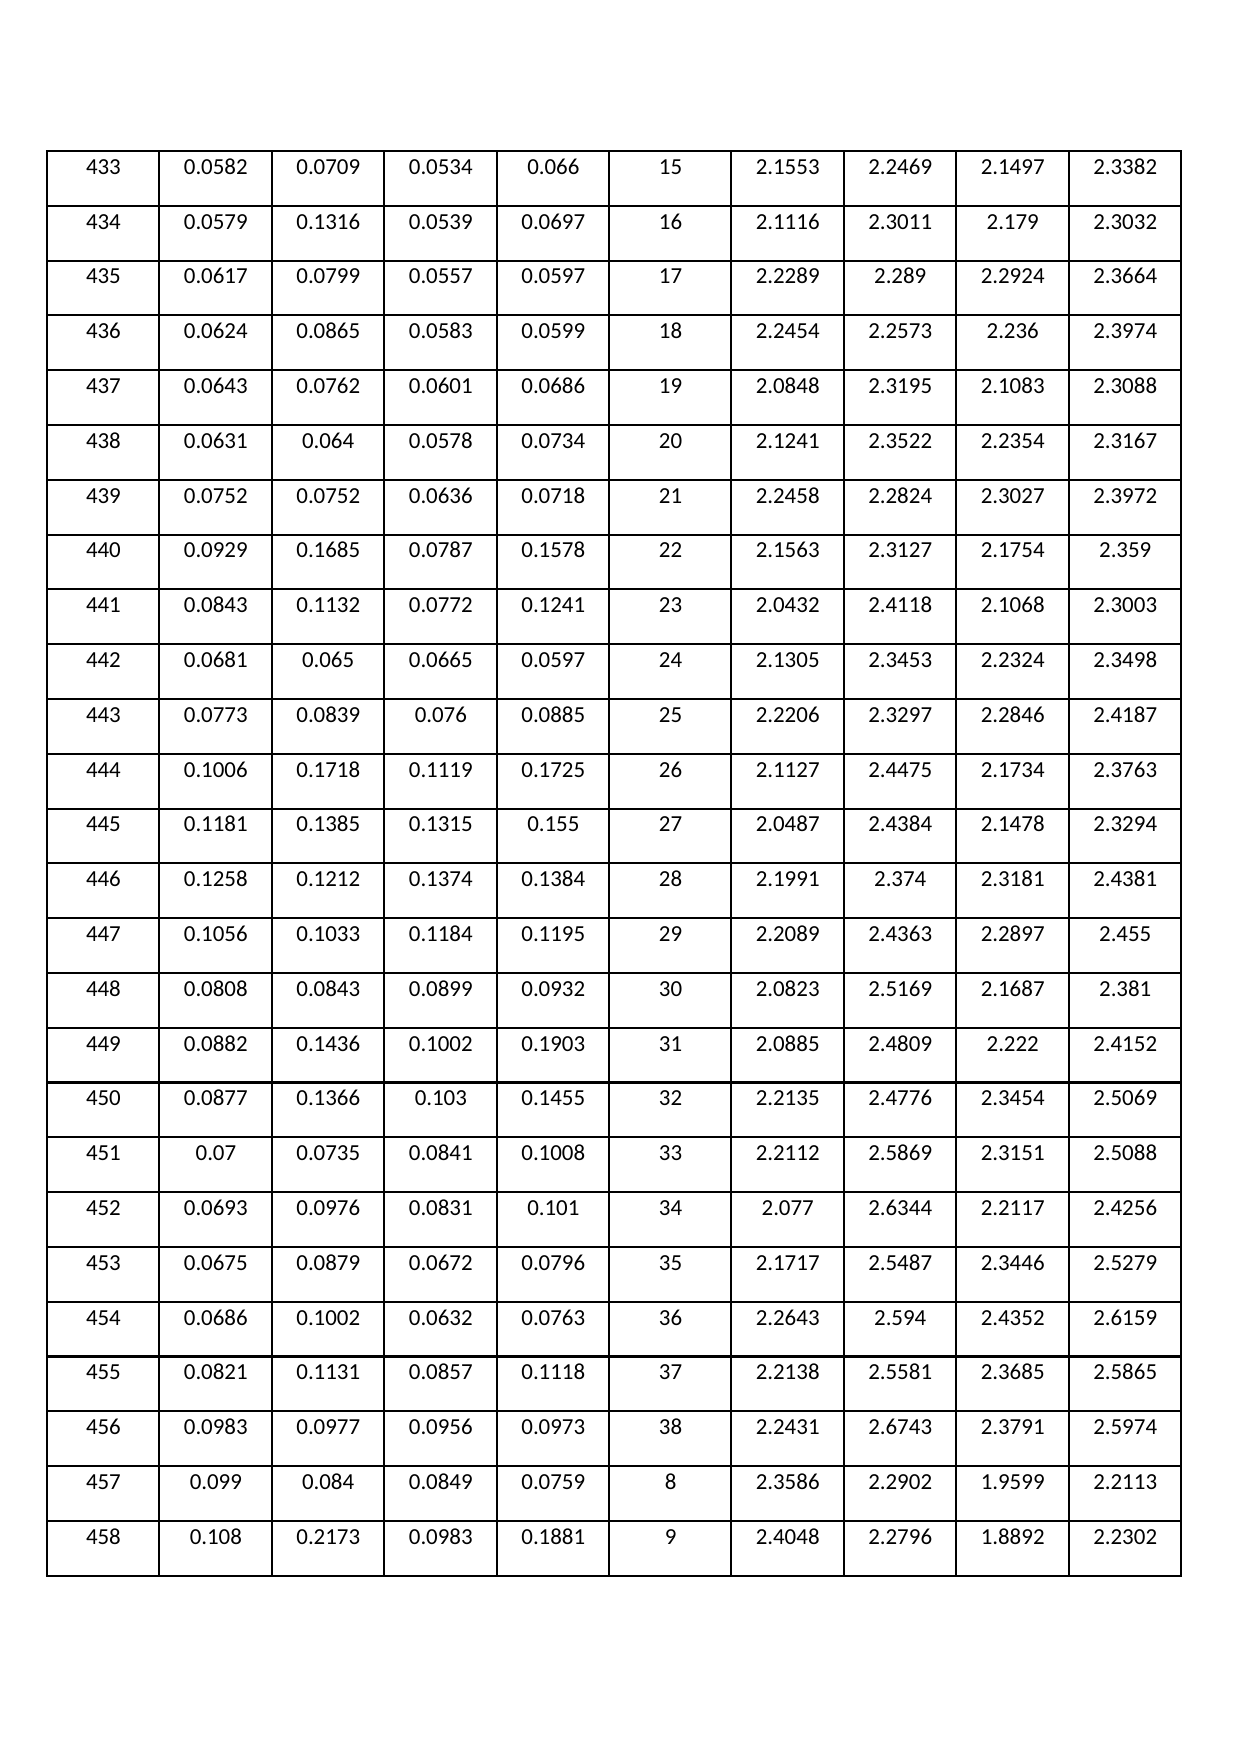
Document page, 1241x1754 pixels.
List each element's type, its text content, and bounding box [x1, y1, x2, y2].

table_cell 0.0631 [160, 426, 271, 479]
table_cell 2.6159 [1070, 1303, 1180, 1355]
table_cell 2.4809 [845, 1029, 955, 1081]
table_cell 0.0597 [498, 645, 608, 698]
table_cell 0.076 [385, 700, 496, 753]
table_cell 1.8892 [957, 1522, 1068, 1574]
table_cell 0.0557 [385, 262, 496, 314]
table_cell 2.3454 [957, 1084, 1068, 1136]
table_cell 0.0929 [160, 536, 271, 588]
table_cell 32 [610, 1084, 730, 1136]
table_cell 0.0643 [160, 371, 271, 424]
table_cell 2.2289 [732, 262, 843, 314]
table_cell 25 [610, 700, 730, 753]
table_cell 0.0843 [273, 974, 383, 1027]
table_cell 2.455 [1070, 919, 1180, 972]
table_cell 2.3685 [957, 1358, 1068, 1410]
table_cell 2.4187 [1070, 700, 1180, 753]
table_cell 2.289 [845, 262, 955, 314]
table_cell 0.1903 [498, 1029, 608, 1081]
table_cell 17 [610, 262, 730, 314]
table_cell 0.066 [498, 152, 608, 205]
table_cell 2.5279 [1070, 1248, 1180, 1301]
table_cell 0.1718 [273, 755, 383, 807]
table_cell 0.0686 [498, 371, 608, 424]
table_cell 2.4048 [732, 1522, 843, 1574]
table_cell 0.0709 [273, 152, 383, 205]
table_cell 0.064 [273, 426, 383, 479]
table_cell 2.1127 [732, 755, 843, 807]
table_cell 2.2431 [732, 1412, 843, 1465]
table_cell 2.3297 [845, 700, 955, 753]
table_cell 2.5974 [1070, 1412, 1180, 1465]
table_cell 2.359 [1070, 536, 1180, 588]
table_cell 443 [48, 700, 158, 753]
table_cell 0.0799 [273, 262, 383, 314]
table_cell 2.3972 [1070, 481, 1180, 533]
table_cell 0.099 [160, 1467, 271, 1520]
table_cell 34 [610, 1193, 730, 1246]
table_cell 0.0762 [273, 371, 383, 424]
table_cell 2.2354 [957, 426, 1068, 479]
table_cell 2.3088 [1070, 371, 1180, 424]
table_cell 450 [48, 1084, 158, 1136]
table_cell 0.0882 [160, 1029, 271, 1081]
table_cell 0.108 [160, 1522, 271, 1574]
table_cell 0.1385 [273, 810, 383, 862]
table_cell 2.3027 [957, 481, 1068, 533]
table_cell 0.0839 [273, 700, 383, 753]
table_cell 29 [610, 919, 730, 972]
table_cell 0.0759 [498, 1467, 608, 1520]
table_cell 2.6743 [845, 1412, 955, 1465]
table_cell 2.3763 [1070, 755, 1180, 807]
table_cell 2.3586 [732, 1467, 843, 1520]
table_cell 435 [48, 262, 158, 314]
table_cell 2.2206 [732, 700, 843, 753]
table_cell 2.4352 [957, 1303, 1068, 1355]
table_cell 2.4475 [845, 755, 955, 807]
table_cell 0.0734 [498, 426, 608, 479]
table_cell 0.0579 [160, 207, 271, 259]
table_cell 0.0977 [273, 1412, 383, 1465]
table_cell 2.3446 [957, 1248, 1068, 1301]
table_cell 442 [48, 645, 158, 698]
table_cell 2.236 [957, 316, 1068, 369]
table_cell 2.1116 [732, 207, 843, 259]
table_cell 20 [610, 426, 730, 479]
table_cell 2.5581 [845, 1358, 955, 1410]
table_cell 0.0983 [385, 1522, 496, 1574]
table_cell 0.1315 [385, 810, 496, 862]
table_cell 36 [610, 1303, 730, 1355]
table_cell 24 [610, 645, 730, 698]
table_cell 21 [610, 481, 730, 533]
table_cell 0.0681 [160, 645, 271, 698]
table_cell 0.0597 [498, 262, 608, 314]
table_cell 0.0697 [498, 207, 608, 259]
table_cell 2.3453 [845, 645, 955, 698]
table_cell 2.0885 [732, 1029, 843, 1081]
table_cell 2.4118 [845, 590, 955, 643]
table_cell 0.0973 [498, 1412, 608, 1465]
table_cell 0.0879 [273, 1248, 383, 1301]
table_cell 438 [48, 426, 158, 479]
table_cell 2.2458 [732, 481, 843, 533]
table_cell 444 [48, 755, 158, 807]
table_cell 0.103 [385, 1084, 496, 1136]
table_cell 2.5069 [1070, 1084, 1180, 1136]
table_cell 0.0787 [385, 536, 496, 588]
table_cell 23 [610, 590, 730, 643]
table_cell 0.101 [498, 1193, 608, 1246]
table_cell 0.1685 [273, 536, 383, 588]
table_cell 2.3294 [1070, 810, 1180, 862]
table_cell 2.0848 [732, 371, 843, 424]
table_cell 2.3382 [1070, 152, 1180, 205]
table_cell 2.2138 [732, 1358, 843, 1410]
table_cell 0.1436 [273, 1029, 383, 1081]
table_cell 445 [48, 810, 158, 862]
table_cell 0.0821 [160, 1358, 271, 1410]
table_cell 0.1006 [160, 755, 271, 807]
table_cell 0.1258 [160, 864, 271, 917]
table_cell 2.3151 [957, 1138, 1068, 1191]
table_cell 437 [48, 371, 158, 424]
table_cell 0.1384 [498, 864, 608, 917]
table_cell 0.0841 [385, 1138, 496, 1191]
table_cell 0.0932 [498, 974, 608, 1027]
table_cell 452 [48, 1193, 158, 1246]
table_cell 458 [48, 1522, 158, 1574]
table_cell 2.1478 [957, 810, 1068, 862]
table_cell 0.0899 [385, 974, 496, 1027]
table_cell 453 [48, 1248, 158, 1301]
table_cell 0.1366 [273, 1084, 383, 1136]
table_cell 439 [48, 481, 158, 533]
table_cell 0.1455 [498, 1084, 608, 1136]
table_cell 2.2573 [845, 316, 955, 369]
table_cell 2.3032 [1070, 207, 1180, 259]
table_cell 2.2089 [732, 919, 843, 972]
table_cell 2.5487 [845, 1248, 955, 1301]
table_cell 0.1118 [498, 1358, 608, 1410]
table_cell 0.1578 [498, 536, 608, 588]
table_cell 2.0487 [732, 810, 843, 862]
table_cell 454 [48, 1303, 158, 1355]
table_cell 0.0693 [160, 1193, 271, 1246]
table_cell 0.1241 [498, 590, 608, 643]
table_cell 2.1305 [732, 645, 843, 698]
table_cell 441 [48, 590, 158, 643]
table_cell 2.2897 [957, 919, 1068, 972]
table_cell 0.0773 [160, 700, 271, 753]
table_cell 2.2469 [845, 152, 955, 205]
table_cell 0.0632 [385, 1303, 496, 1355]
table_cell 0.1181 [160, 810, 271, 862]
table_cell 436 [48, 316, 158, 369]
table_cell 0.0885 [498, 700, 608, 753]
table_cell 0.0808 [160, 974, 271, 1027]
table_cell 0.1132 [273, 590, 383, 643]
table_cell 2.1241 [732, 426, 843, 479]
table_cell 2.2117 [957, 1193, 1068, 1246]
table_cell 2.594 [845, 1303, 955, 1355]
table_cell 0.1881 [498, 1522, 608, 1574]
table_cell 0.0849 [385, 1467, 496, 1520]
table_cell 0.0772 [385, 590, 496, 643]
table_cell 2.2112 [732, 1138, 843, 1191]
table_cell 448 [48, 974, 158, 1027]
table_cell 0.0665 [385, 645, 496, 698]
table_cell 0.0578 [385, 426, 496, 479]
table_cell 0.07 [160, 1138, 271, 1191]
table_cell 2.3791 [957, 1412, 1068, 1465]
table_cell 2.4256 [1070, 1193, 1180, 1246]
table_cell 0.0857 [385, 1358, 496, 1410]
table_cell 1.9599 [957, 1467, 1068, 1520]
table_cell 0.0672 [385, 1248, 496, 1301]
table_cell 9 [610, 1522, 730, 1574]
table_cell 2.5088 [1070, 1138, 1180, 1191]
table_cell 2.3974 [1070, 316, 1180, 369]
table_cell 0.0534 [385, 152, 496, 205]
table_cell 2.4384 [845, 810, 955, 862]
table_cell 0.1184 [385, 919, 496, 972]
table_cell 0.0675 [160, 1248, 271, 1301]
table_cell 0.1008 [498, 1138, 608, 1191]
table_cell 2.3522 [845, 426, 955, 479]
table_cell 2.3011 [845, 207, 955, 259]
table_cell 0.0796 [498, 1248, 608, 1301]
table_cell 0.0877 [160, 1084, 271, 1136]
table_cell 2.4381 [1070, 864, 1180, 917]
table_cell 2.6344 [845, 1193, 955, 1246]
table_cell 446 [48, 864, 158, 917]
table_cell 0.0601 [385, 371, 496, 424]
table_cell 457 [48, 1467, 158, 1520]
table_cell 0.1212 [273, 864, 383, 917]
table_cell 0.0718 [498, 481, 608, 533]
table_cell 27 [610, 810, 730, 862]
table_cell 2.1687 [957, 974, 1068, 1027]
table_cell 0.0735 [273, 1138, 383, 1191]
table_cell 35 [610, 1248, 730, 1301]
table_cell 2.077 [732, 1193, 843, 1246]
table_cell 2.0823 [732, 974, 843, 1027]
table_cell 0.0831 [385, 1193, 496, 1246]
table_cell 0.0636 [385, 481, 496, 533]
table_cell 16 [610, 207, 730, 259]
table_cell 2.1553 [732, 152, 843, 205]
table_cell 2.5869 [845, 1138, 955, 1191]
table_cell 2.381 [1070, 974, 1180, 1027]
table_cell 2.3181 [957, 864, 1068, 917]
table_cell 0.0582 [160, 152, 271, 205]
table_cell 2.4152 [1070, 1029, 1180, 1081]
table_cell 0.1002 [273, 1303, 383, 1355]
table_cell 2.1991 [732, 864, 843, 917]
table_cell 2.2902 [845, 1467, 955, 1520]
table_cell 2.1083 [957, 371, 1068, 424]
table_cell 455 [48, 1358, 158, 1410]
table_cell 456 [48, 1412, 158, 1465]
table_cell 0.0763 [498, 1303, 608, 1355]
table_cell 0.1056 [160, 919, 271, 972]
table_cell 2.2824 [845, 481, 955, 533]
table_cell 37 [610, 1358, 730, 1410]
table_cell 0.0976 [273, 1193, 383, 1246]
table_cell 2.2302 [1070, 1522, 1180, 1574]
table_cell 2.3664 [1070, 262, 1180, 314]
table_cell 2.1754 [957, 536, 1068, 588]
table_cell 0.0752 [273, 481, 383, 533]
table_cell 2.5865 [1070, 1358, 1180, 1410]
table_cell 0.0617 [160, 262, 271, 314]
table_cell 2.222 [957, 1029, 1068, 1081]
table_cell 0.0752 [160, 481, 271, 533]
table_cell 28 [610, 864, 730, 917]
table_cell 0.155 [498, 810, 608, 862]
table_cell 38 [610, 1412, 730, 1465]
table_cell 0.0983 [160, 1412, 271, 1465]
table_cell 0.084 [273, 1467, 383, 1520]
table_cell 2.2643 [732, 1303, 843, 1355]
table_cell 2.1734 [957, 755, 1068, 807]
table_cell 2.3498 [1070, 645, 1180, 698]
table_cell 2.2846 [957, 700, 1068, 753]
table_cell 440 [48, 536, 158, 588]
table_cell 2.3195 [845, 371, 955, 424]
table_cell 2.0432 [732, 590, 843, 643]
table_cell 2.374 [845, 864, 955, 917]
table_cell 0.0624 [160, 316, 271, 369]
table_cell 0.0843 [160, 590, 271, 643]
table_cell 33 [610, 1138, 730, 1191]
table_cell 2.1068 [957, 590, 1068, 643]
table_cell 2.2924 [957, 262, 1068, 314]
table_cell 2.5169 [845, 974, 955, 1027]
table_cell 15 [610, 152, 730, 205]
table_cell 19 [610, 371, 730, 424]
table_cell 2.3127 [845, 536, 955, 588]
table_cell 2.2796 [845, 1522, 955, 1574]
table_cell 0.0599 [498, 316, 608, 369]
table_cell 2.1717 [732, 1248, 843, 1301]
table_cell 2.2324 [957, 645, 1068, 698]
table_cell 0.1002 [385, 1029, 496, 1081]
table_cell 2.2135 [732, 1084, 843, 1136]
table_cell 0.1131 [273, 1358, 383, 1410]
table_cell 451 [48, 1138, 158, 1191]
table_cell 447 [48, 919, 158, 972]
table_cell 0.1119 [385, 755, 496, 807]
table_cell 0.0583 [385, 316, 496, 369]
table_cell 0.1195 [498, 919, 608, 972]
table_cell 2.4776 [845, 1084, 955, 1136]
table_cell 0.0865 [273, 316, 383, 369]
table_cell 2.1563 [732, 536, 843, 588]
table_cell 0.0686 [160, 1303, 271, 1355]
table_cell 0.0956 [385, 1412, 496, 1465]
table_cell 0.0539 [385, 207, 496, 259]
table_cell 2.179 [957, 207, 1068, 259]
table_cell 0.1374 [385, 864, 496, 917]
table_cell 449 [48, 1029, 158, 1081]
table_cell 0.065 [273, 645, 383, 698]
table_cell 0.1316 [273, 207, 383, 259]
table_cell 22 [610, 536, 730, 588]
table_cell 30 [610, 974, 730, 1027]
table_cell 2.2454 [732, 316, 843, 369]
table_cell 8 [610, 1467, 730, 1520]
table_cell 0.1725 [498, 755, 608, 807]
table_cell 18 [610, 316, 730, 369]
table_cell 2.4363 [845, 919, 955, 972]
table_cell 434 [48, 207, 158, 259]
table_cell 26 [610, 755, 730, 807]
table_cell 2.3003 [1070, 590, 1180, 643]
table_cell 433 [48, 152, 158, 205]
table_cell 2.2113 [1070, 1467, 1180, 1520]
table_cell 2.3167 [1070, 426, 1180, 479]
table_cell 0.2173 [273, 1522, 383, 1574]
table_cell 2.1497 [957, 152, 1068, 205]
table_cell 31 [610, 1029, 730, 1081]
table_cell 0.1033 [273, 919, 383, 972]
